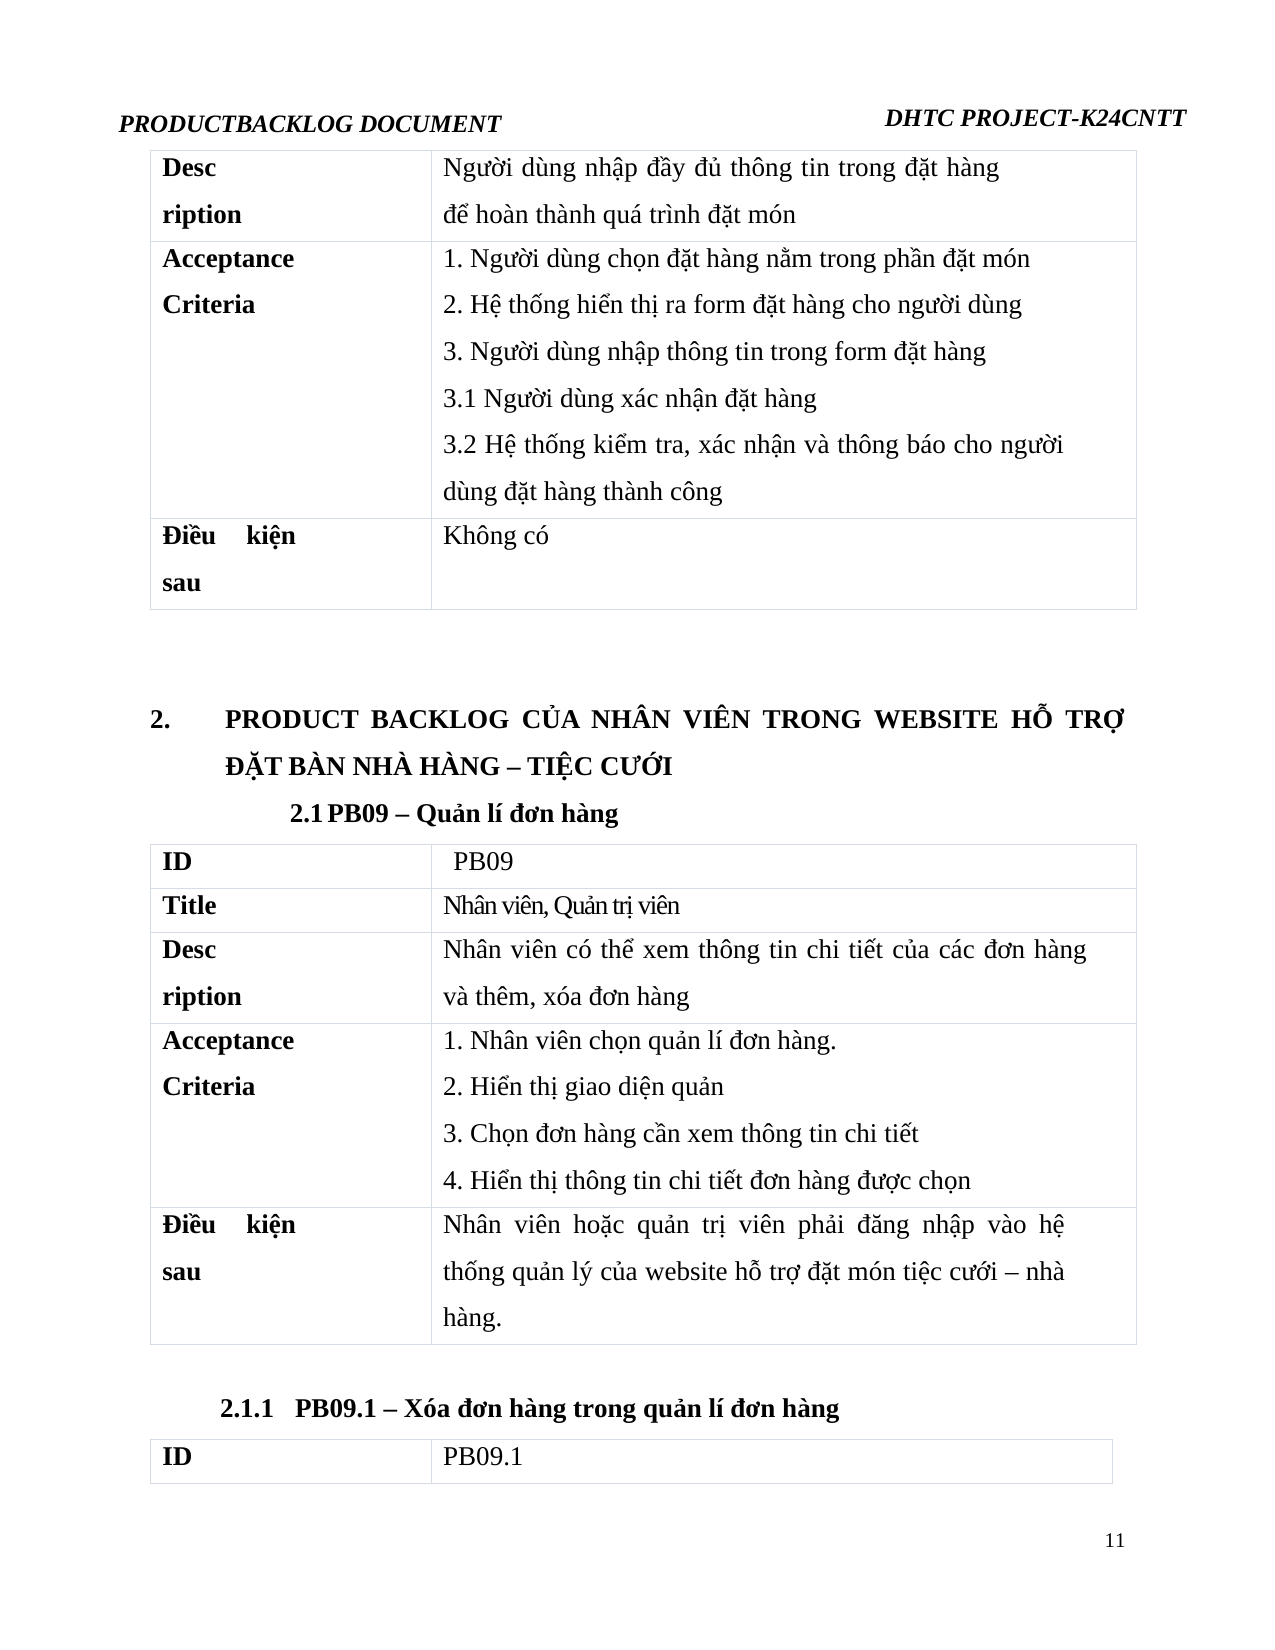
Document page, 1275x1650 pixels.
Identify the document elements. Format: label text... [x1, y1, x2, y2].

table_cell Nhân viên, Quản trị viên [432, 889, 1136, 932]
table_cell 1. Người dùng chọn đặt hàng nằm trong phần đặt món 2. Hệ thống hiển thị ra form đặt hàng cho người dùng 3. Người dùng nhập thông tin trong form đặt hàng 3.1 Người dùng xác nhận đặt hàng 3.2 Hệ thống kiểm tra, xác nhận và thông báo cho người dùng đặt hàng thành công [432, 242, 1136, 518]
table_header PB09 [432, 845, 1136, 888]
table_cell Điều kiện sau [151, 519, 431, 609]
list PB09 – Quản lí đơn hàng [289, 797, 1120, 828]
table_cell Title [151, 889, 431, 932]
table_cell Không có [432, 519, 1136, 609]
table_header PB09.1 [432, 1440, 1112, 1483]
table_cell Điều kiện sau [151, 1208, 431, 1344]
table_cell Acceptance Criteria [151, 242, 431, 518]
table_cell Nhân viên có thể xem thông tin chi tiết của các đơn hàng và thêm, xóa đơn hàng [432, 933, 1136, 1023]
table_cell Description [151, 151, 431, 241]
table_cell 1. Nhân viên chọn quản lí đơn hàng. 2. Hiển thị giao diện quản 3. Chọn đơn hàng cần xem thông tin chi tiết 4. Hiển thị thông tin chi tiết đơn hàng được chọn [432, 1024, 1136, 1207]
table_cell Nhân viên hoặc quản trị viên phải đăng nhập vào hệ thống quản lý của website hỗ trợ đặt món tiệc cưới – nhà hàng. [432, 1208, 1136, 1344]
subtitle PRODUCT BACKLOG CỦA NHÂN VIÊN TRONG WEBSITE HỖ TRỢ ĐẶT BÀN NHÀ HÀNG – TIỆC CƯỚI [150, 703, 1125, 781]
table_header ID [151, 845, 431, 888]
subtitle PB09.1 – Xóa đơn hàng trong quản lí đơn hàng [220, 1392, 1125, 1423]
table_cell Người dùng nhập đầy đủ thông tin trong đặt hàng để hoàn thành quá trình đặt món [432, 151, 1136, 241]
table_cell Description [151, 933, 431, 1023]
table_cell Acceptance Criteria [151, 1024, 431, 1207]
table_header ID [151, 1440, 431, 1483]
